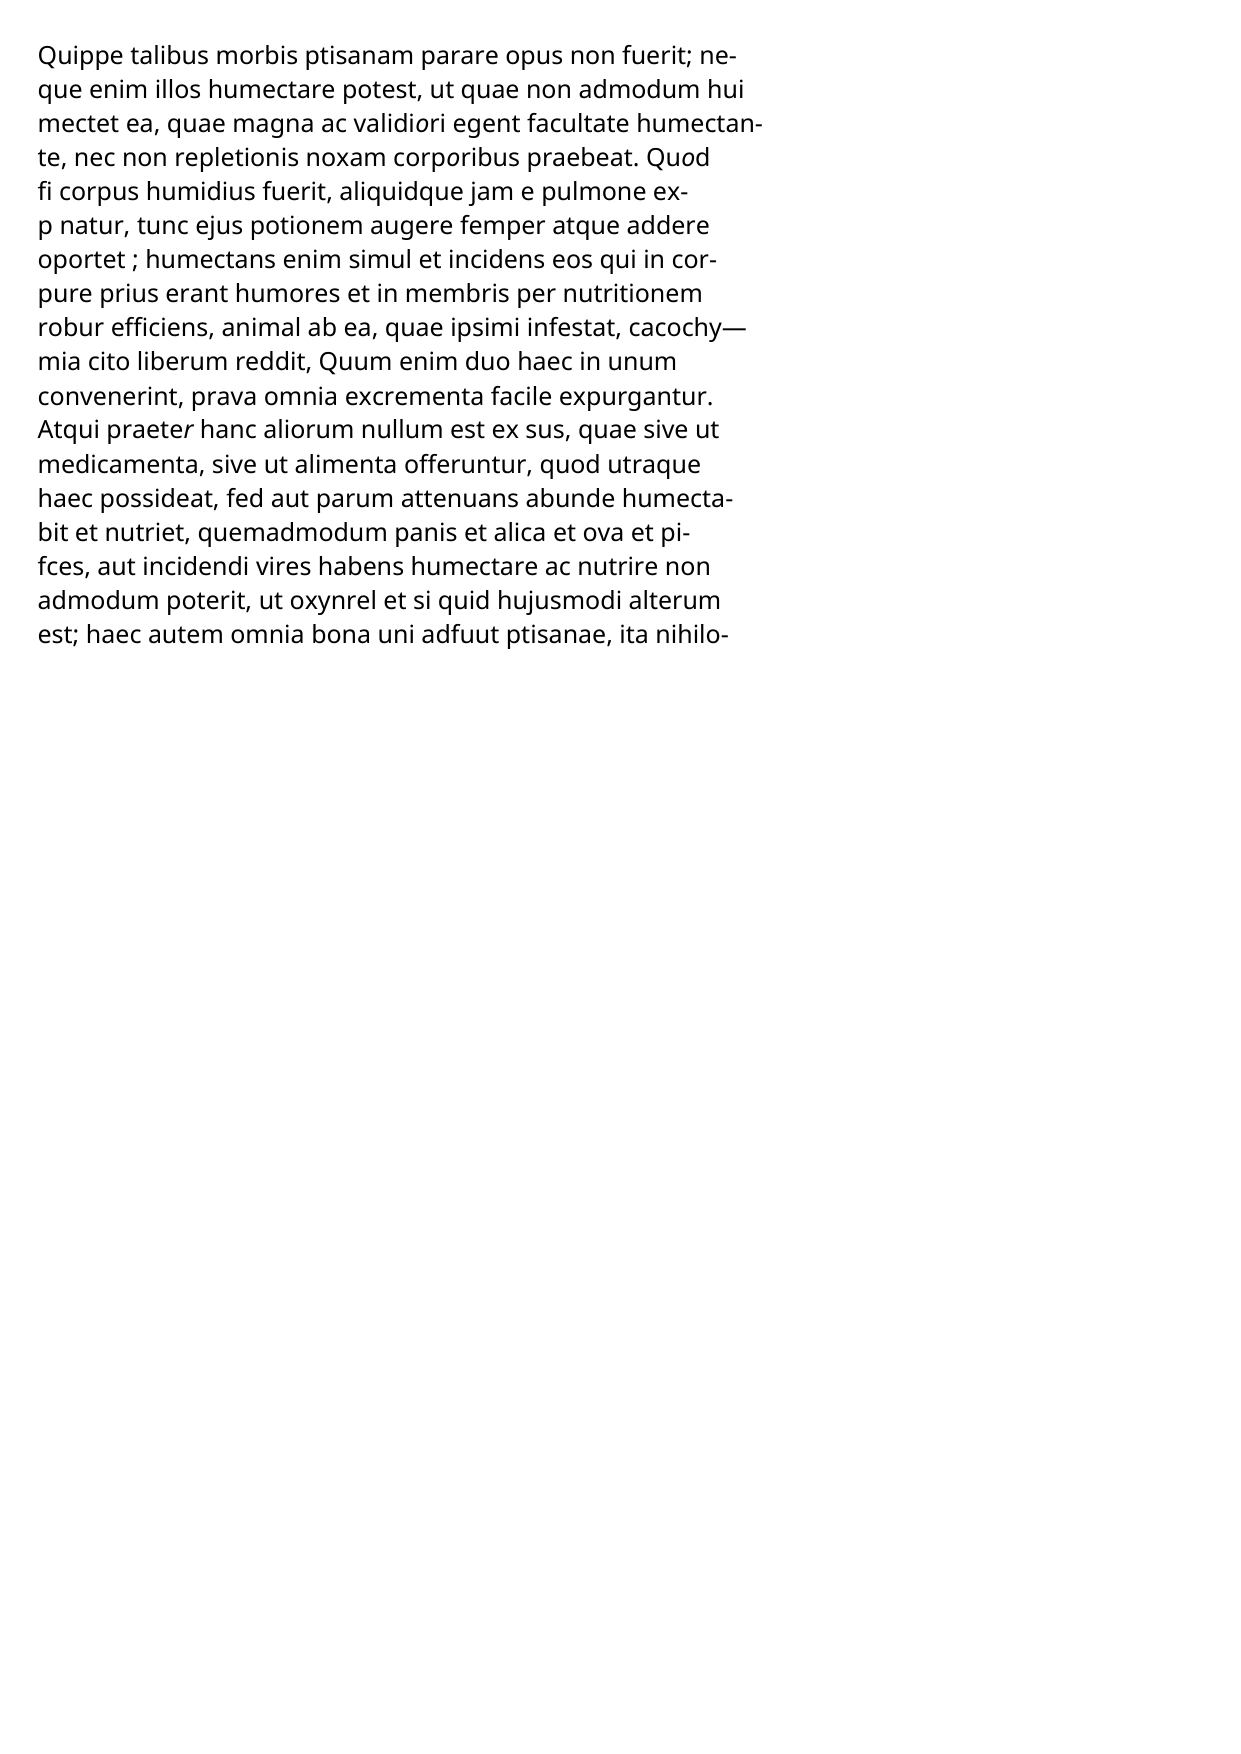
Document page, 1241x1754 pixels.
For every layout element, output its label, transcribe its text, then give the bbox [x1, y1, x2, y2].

text Quippe talibus morbis ptisanam parare opus non fuerit; ne- que enim illos humectare potest, ut quae non admodum hui mectet ea, quae magna ac validiori egent facultate humectan- te, nec non repletionis noxam corporibus praebeat. Quod fi corpus humidius fuerit, aliquidque jam e pulmone ex- p natur, tunc ejus potionem augere femper atque addere oportet ; humectans enim simul et incidens eos qui in cor- pure prius erant humores et in membris per nutritionem robur efficiens, animal ab ea, quae ipsimi infestat, cacochy— mia cito liberum reddit, Quum enim duo haec in unum convenerint, prava omnia excrementa facile expurgantur. Atqui praeter hanc aliorum nullum est ex sus, quae sive ut medicamenta, sive ut alimenta offeruntur, quod utraque haec possideat, fed aut parum attenuans abunde humecta- bit et nutriet, quemadmodum panis et alica et ova et pi- fces, aut incidendi vires habens humectare ac nutrire non admodum poterit, ut oxynrel et si quid hujusmodi alterum est; haec autem omnia bona uni adfuut ptisanae, ita nihilo- [37, 37, 1203, 651]
